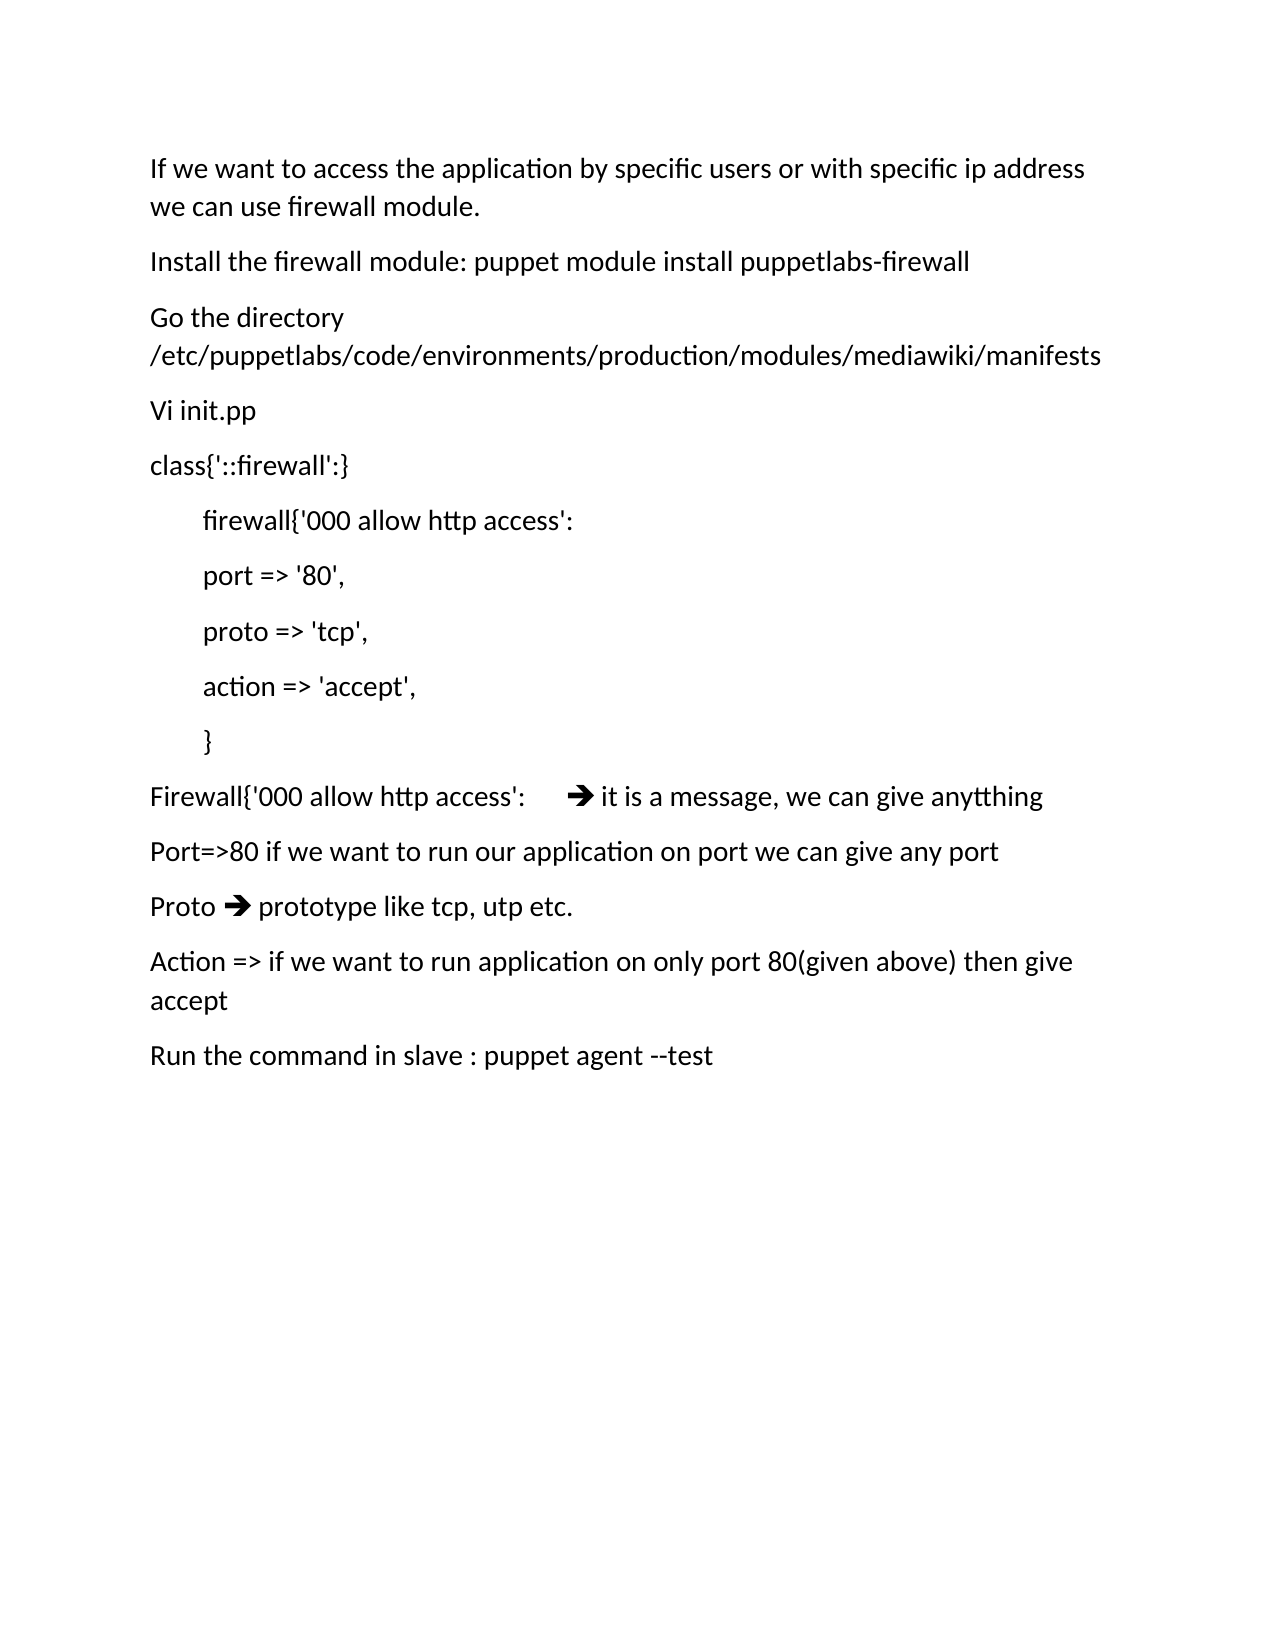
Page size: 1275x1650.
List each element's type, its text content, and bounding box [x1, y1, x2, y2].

text class{'::firewall':} [150, 447, 1125, 483]
text Port=>80 if we want to run our application on port we can give any port [150, 833, 1125, 869]
text Firewall{'000 allow http access': it is a message, we can give anytthing [150, 778, 1125, 813]
text firewall{'000 allow http access': [150, 502, 1125, 538]
text Run the command in slave : puppet agent --test [150, 1037, 1125, 1072]
text If we want to access the application by specific users or with specific ip address we can use firewall module. [150, 150, 1125, 224]
text Vi init.pp [150, 392, 1125, 428]
text } [150, 723, 1125, 758]
text port => '80', [150, 557, 1125, 593]
text action => 'accept', [150, 668, 1125, 703]
text proto => 'tcp', [150, 613, 1125, 648]
text Go the directory /etc/puppetlabs/code/environments/production/modules/mediawiki/manifests [150, 299, 1125, 373]
text Install the firewall module: puppet module install puppetlabs-firewall [150, 243, 1125, 279]
text Proto prototype like tcp, utp etc. [150, 888, 1125, 924]
text Action => if we want to run application on only port 80(given above) then give accept [150, 943, 1125, 1017]
